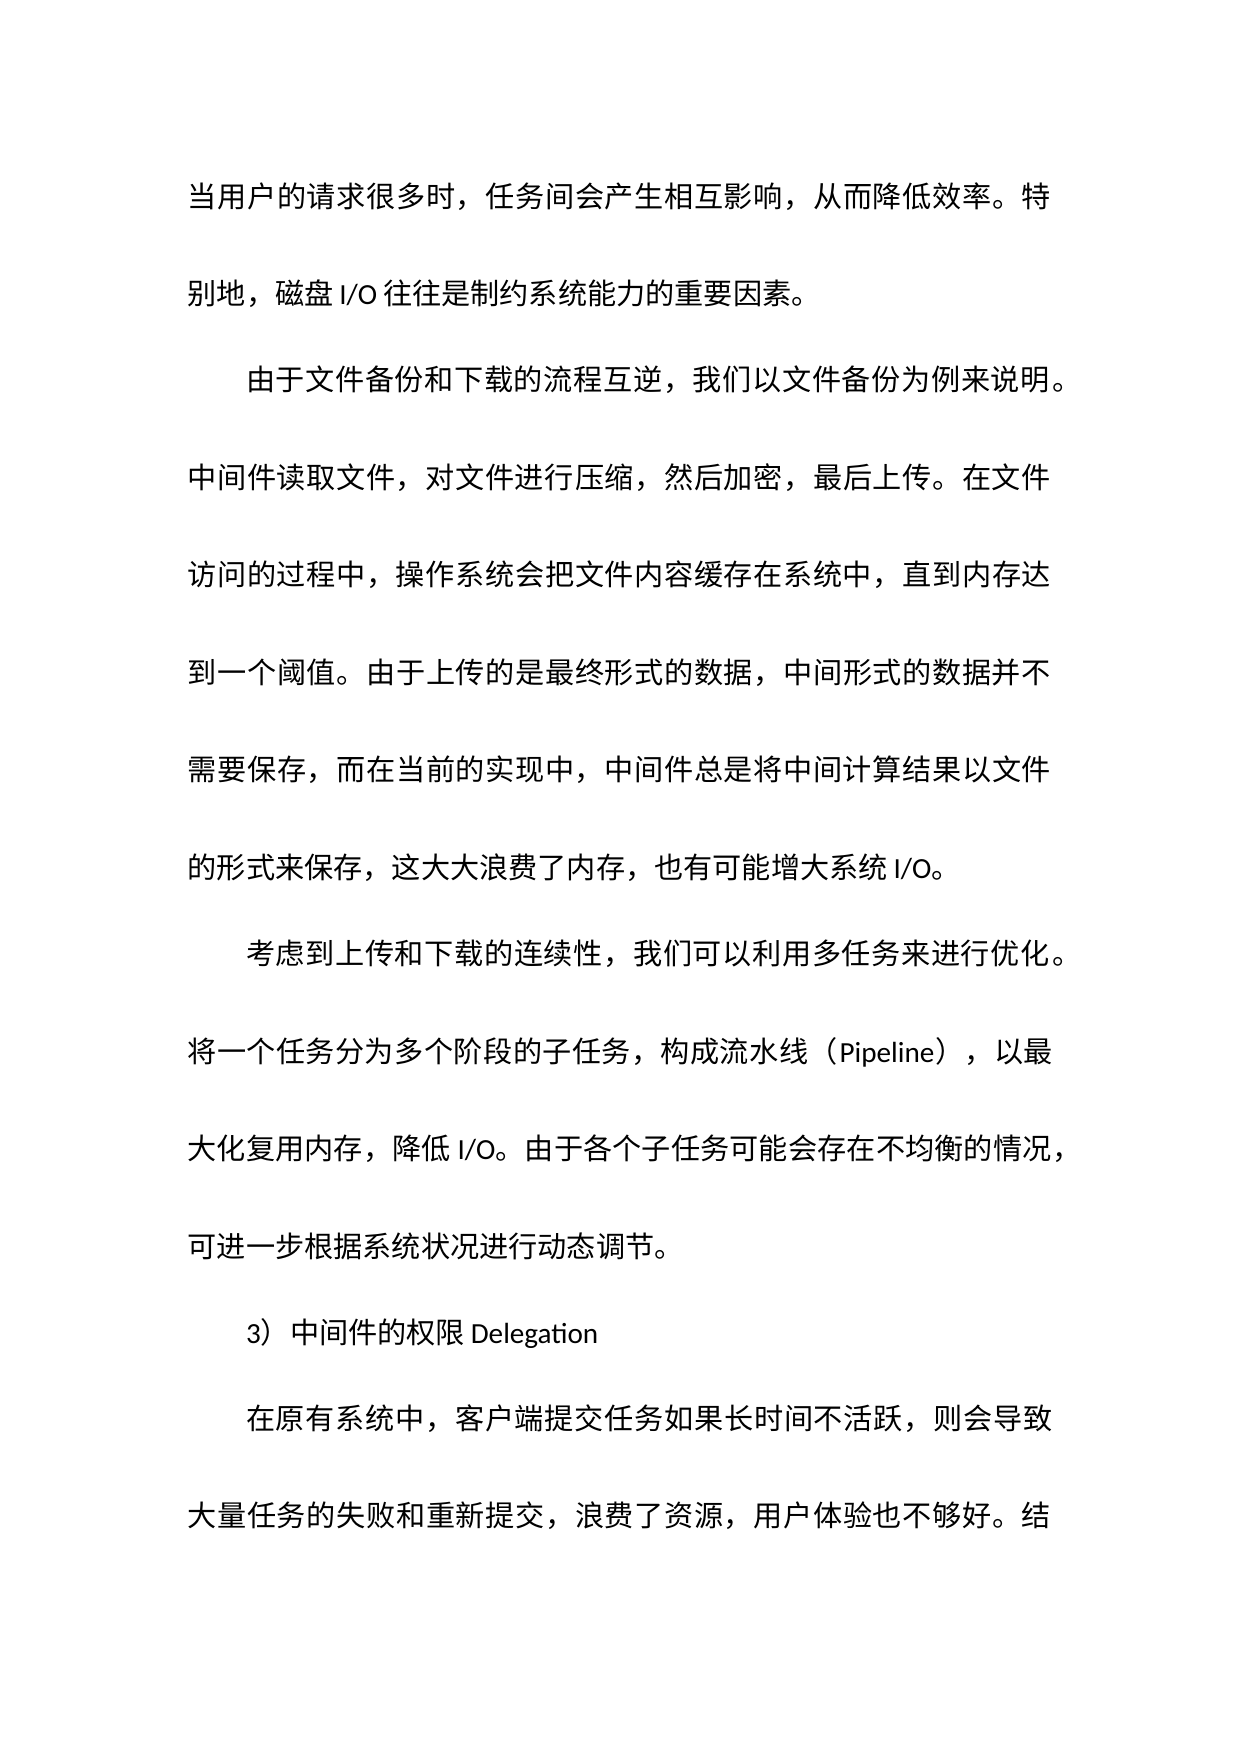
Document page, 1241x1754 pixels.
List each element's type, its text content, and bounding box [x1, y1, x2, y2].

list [187, 1384, 1053, 1547]
list 考虑到上传和下载的连续性，我们可以利用多任务来进行优化。将一个任务分为多个阶段的子任务，构成流水线（Pipeline），以最大化复用内存，降低I/O。由于各个子任务可能会存在不均衡的情况，可进一步根据系统状况进行动态调节。 [187, 919, 1053, 1277]
list 3）中间件的权限Delegation [187, 1298, 1053, 1363]
list 由于文件备份和下载的流程互逆，我们以文件备份为例来说明。中间件读取文件，对文件进行压缩，然后加密，最后上传。在文件访问的过程中，操作系统会把文件内容缓存在系统中，直到内存达到一个阈值。由于上传的是最终形式的数据，中间形式的数据并不需要保存，而在当前的实现中，中间件总是将中间计算结果以文件的形式来保存，这大大浪费了内存，也有可能增大系统I/O。 [187, 346, 1053, 898]
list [187, 162, 1053, 324]
